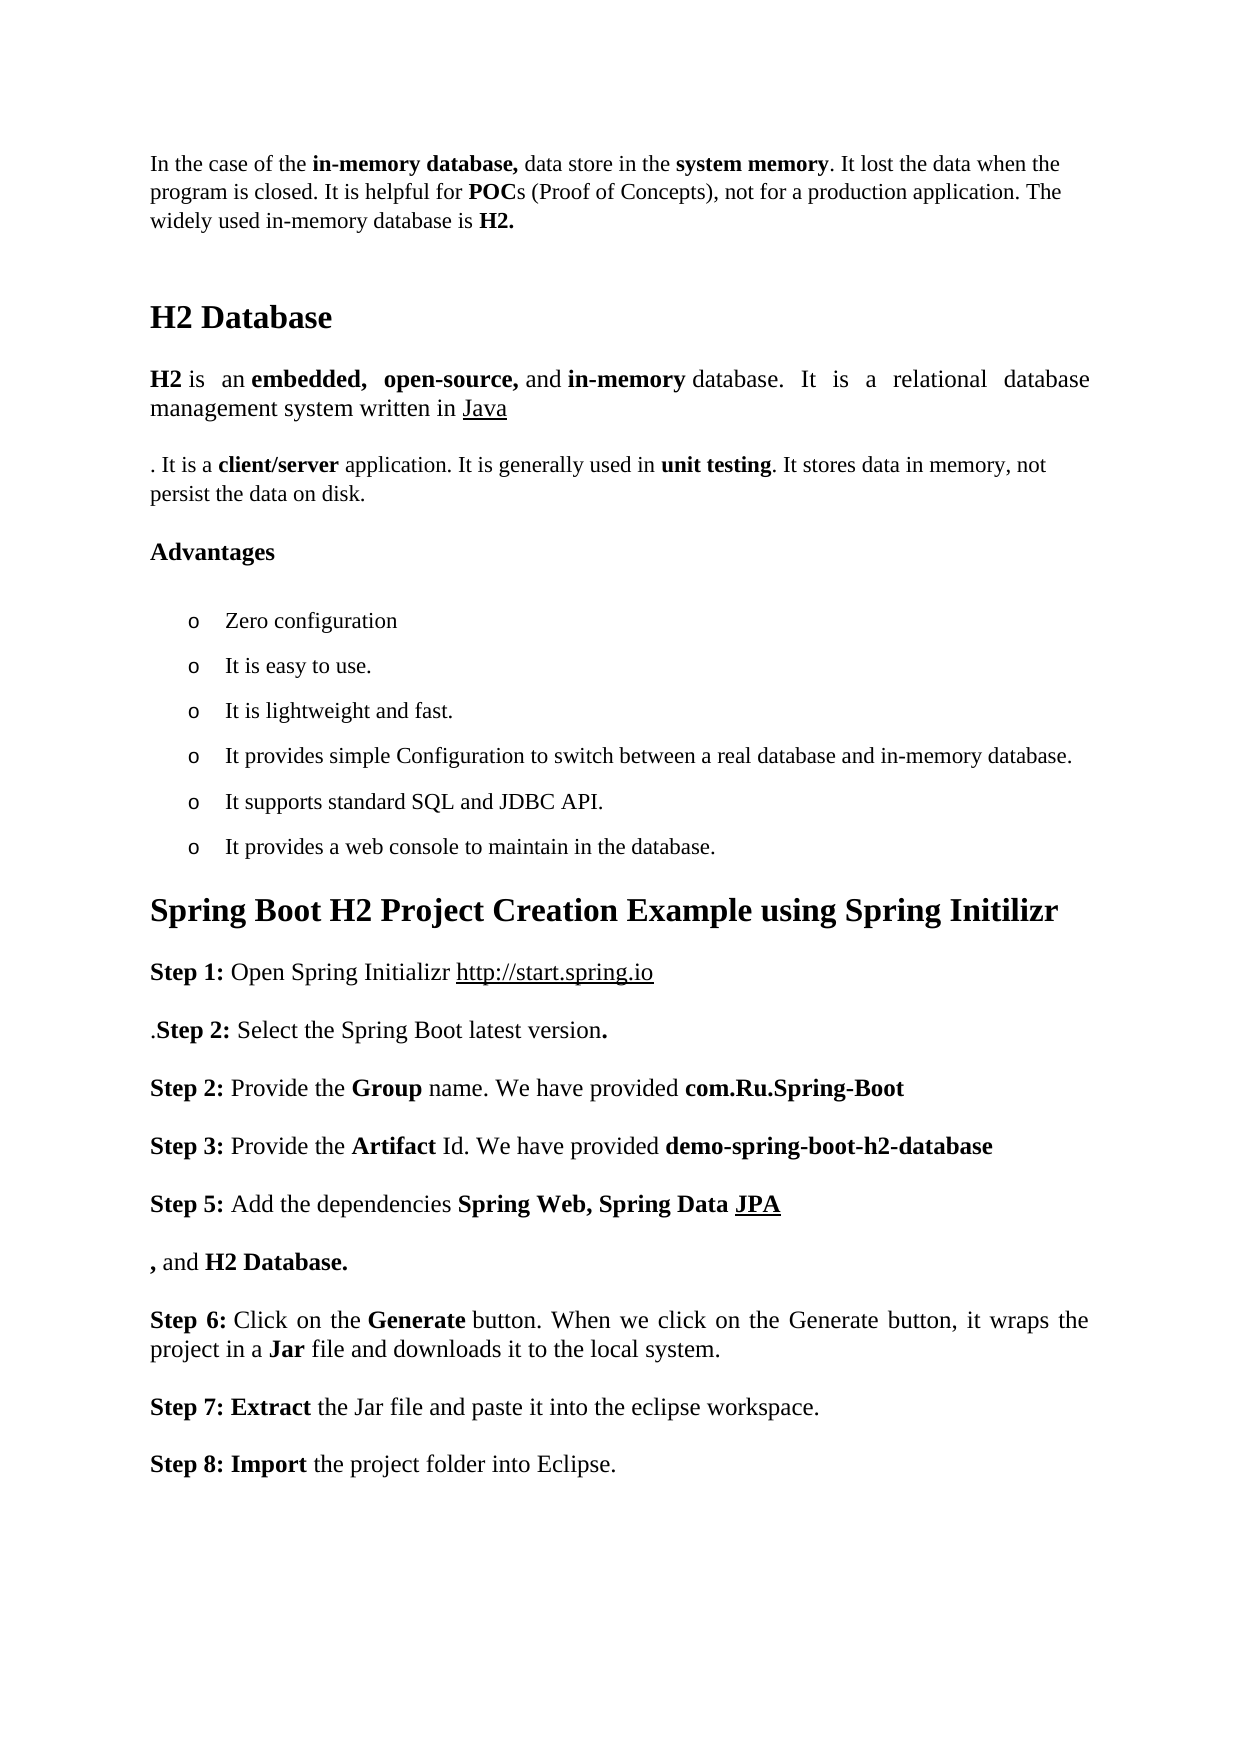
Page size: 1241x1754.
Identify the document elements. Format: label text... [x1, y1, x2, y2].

list It is easy to use. [187, 641, 1090, 679]
text Step 7: Extract the Jar file and paste it into the eclipse workspace. [150, 1392, 1090, 1420]
subtitle H2 Database [150, 297, 1090, 335]
text , and H2 Database. [150, 1247, 1090, 1276]
text Advantages [150, 537, 1090, 566]
list It provides simple Configuration to switch between a real database and in-memory database. [187, 731, 1090, 770]
text In the case of the in-memory database, data store in the system memory. It lost the data when the program is closed. It is helpful for POCs (Proof of Concepts), not for a production application. The widely used in-memory database is H2. [150, 150, 1090, 233]
text Step 8: Import the project folder into Eclipse. [150, 1449, 1090, 1478]
text Step 3: Provide the Artifact Id. We have provided demo-spring-boot-h2-database [150, 1131, 1090, 1160]
text Step 5: Add the dependencies Spring Web, Spring Data JPA [150, 1189, 1090, 1218]
subtitle Spring Boot H2 Project Creation Example using Spring Initilizr [150, 890, 1090, 928]
text Step 1: Open Spring Initializr http://start.spring.io [150, 957, 1090, 986]
text .Step 2: Select the Spring Boot latest version. [150, 1015, 1090, 1044]
list It is lightweight and fast. [187, 686, 1090, 725]
list It provides a web console to maintain in the database. [187, 822, 1090, 861]
text . It is a client/server application. It is generally used in unit testing. It stores data in memory, not persist the data on disk. [150, 451, 1090, 506]
text Step 2: Provide the Group name. We have provided com.Ru.Spring-Boot [150, 1073, 1090, 1102]
text Step 6: Click on the Generate button. When we click on the Generate button, it wraps the project in a Jar file and downloads it to the local system. [150, 1305, 1090, 1362]
list Zero configuration [187, 595, 1090, 634]
list It supports standard SQL and JDBC API. [187, 776, 1090, 816]
text H2 is an embedded, open-source, and in-memory database. It is a relational database management system written in Java [150, 364, 1090, 422]
